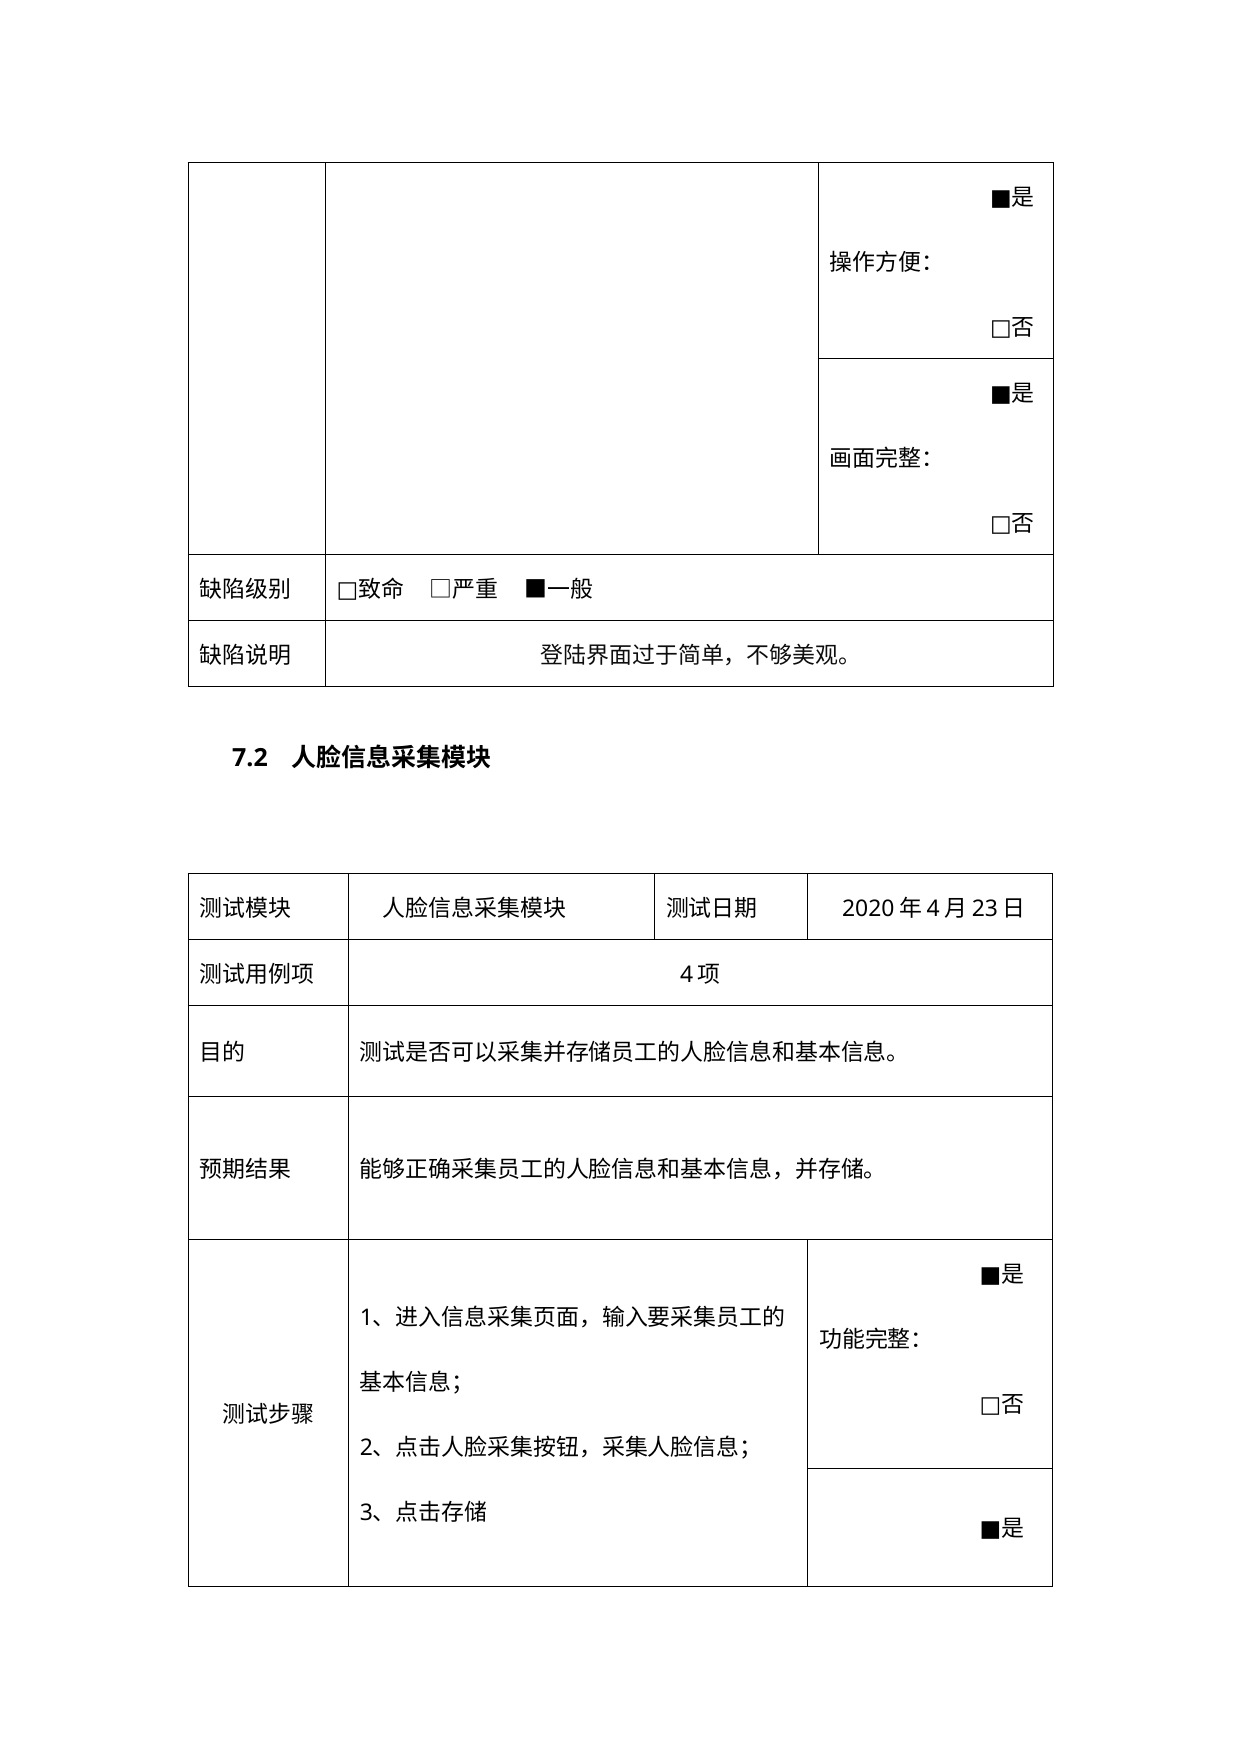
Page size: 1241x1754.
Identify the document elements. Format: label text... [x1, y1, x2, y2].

table_cell 缺陷级别 [189, 555, 325, 620]
table_cell ■是 功能完整： □否 [808, 1240, 1052, 1467]
table_cell 测试是否可以采集并存储员工的人脸信息和基本信息。 [349, 1006, 1052, 1096]
table_header 测试模块 [189, 874, 348, 939]
table_cell ■是 处理正确： □否 [808, 1469, 1052, 1586]
table_header 人脸信息采集模块 [349, 874, 654, 939]
table_cell ■是 画面完整： □否 [819, 359, 1053, 554]
table_cell 测试用例项 [189, 940, 348, 1005]
table_cell 目的 [189, 1006, 348, 1096]
table_cell 预期结果 [189, 1097, 348, 1239]
subtitle 人脸信息采集模块 [232, 723, 1053, 788]
table_cell 缺陷说明 [189, 621, 325, 686]
table_cell 登陆界面过于简单，不够美观。 [326, 621, 1053, 686]
table_header 测试日期 [655, 874, 807, 939]
table_cell □致命 □严重 ■一般 [326, 555, 1053, 620]
table_header 2020年4月23日 [808, 874, 1052, 939]
table_cell ■是 操作方便： □否 [819, 163, 1053, 358]
table_cell 1、进入信息采集页面，输入要采集员工的基本信息； 2、点击人脸采集按钮，采集人脸信息； 3、点击存储 4、后台查看是否已把员工信息录入到数据库中。 [349, 1240, 807, 1586]
table_cell 测试步骤 [189, 1240, 348, 1586]
table_cell 能够正确采集员工的人脸信息和基本信息，并存储。 [349, 1097, 1052, 1239]
table_cell 4项 [349, 940, 1052, 1005]
